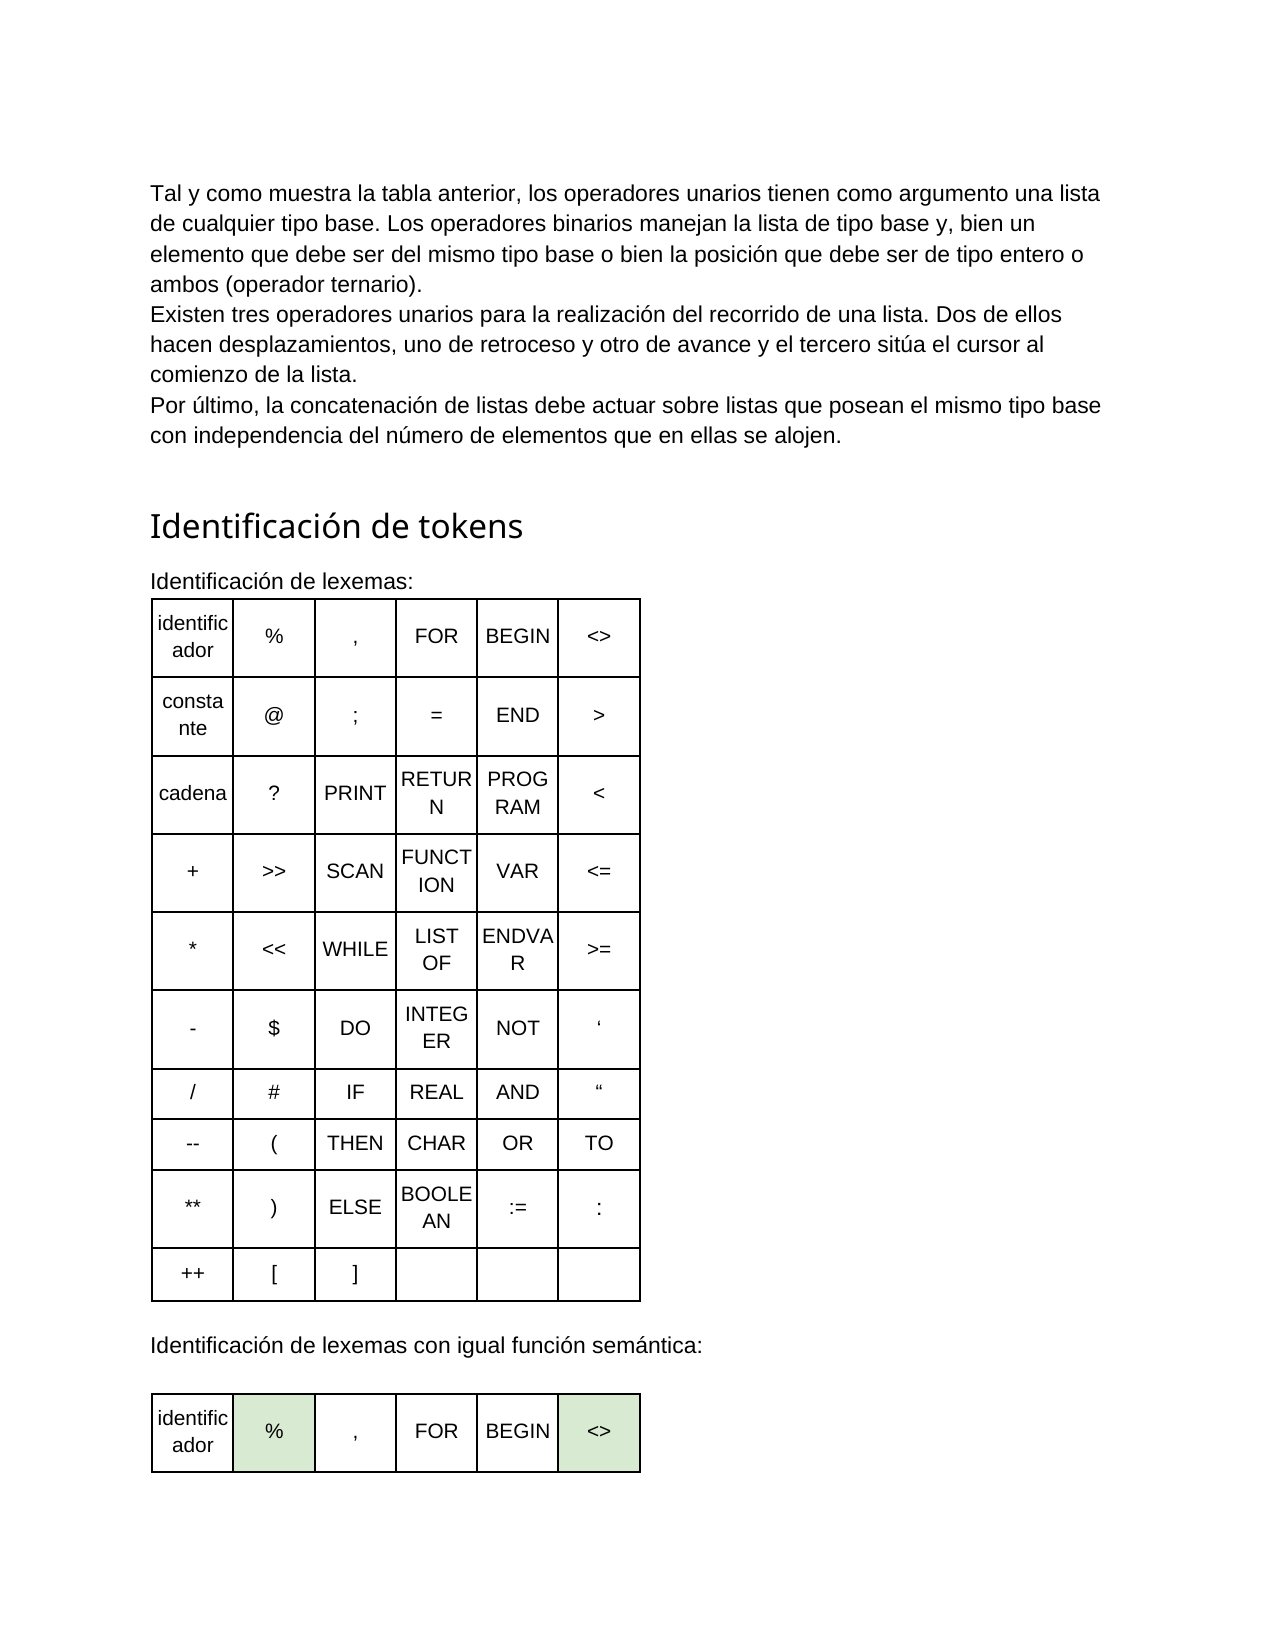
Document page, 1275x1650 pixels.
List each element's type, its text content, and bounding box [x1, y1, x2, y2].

table_cell # [234, 1070, 314, 1118]
table_cell RETURN [397, 757, 476, 833]
text Tal y como muestra la tabla anterior, los operadores unarios tienen como argumento una lista de cualquier tipo base. Los operadores binarios manejan la lista de tipo base y, bien un elemento que debe ser del mismo tipo base o bien la posición que debe ser de tipo entero o ambos (operador ternario). [150, 180, 1125, 297]
table_cell ] [316, 1249, 395, 1300]
table_cell PRINT [316, 757, 395, 833]
table_cell DO [316, 991, 395, 1067]
table_cell ++ [153, 1249, 232, 1300]
table_cell ELSE [316, 1171, 395, 1247]
table_cell CHAR [397, 1120, 476, 1169]
table_cell END [478, 678, 557, 754]
table_cell ** [153, 1171, 232, 1247]
table_header , [316, 600, 395, 676]
table_cell -- [153, 1120, 232, 1169]
table_cell < [559, 757, 639, 833]
table_cell REAL [397, 1070, 476, 1118]
table_cell IF [316, 1070, 395, 1118]
table_cell ; [316, 678, 395, 754]
table_header <> [559, 600, 639, 676]
table_cell AND [478, 1070, 557, 1118]
table_cell ? [234, 757, 314, 833]
table_cell > [559, 678, 639, 754]
table_cell VAR [478, 835, 557, 911]
table_cell << [234, 913, 314, 989]
table_cell = [397, 678, 476, 754]
table_cell >> [234, 835, 314, 911]
table_cell FUNCTION [397, 835, 476, 911]
table_cell [397, 1249, 476, 1300]
table_cell INTEGER [397, 991, 476, 1067]
text Por último, la concatenación de listas debe actuar sobre listas que posean el mismo tipo base con independencia del número de elementos que en ellas se alojen. [150, 392, 1125, 448]
table_header identificador [153, 1395, 232, 1471]
table_header FOR [397, 600, 476, 676]
table_cell ( [234, 1120, 314, 1169]
table_cell @ [234, 678, 314, 754]
table_cell [ [234, 1249, 314, 1300]
table_header identificador [153, 600, 232, 676]
table_header % [234, 600, 314, 676]
table_cell WHILE [316, 913, 395, 989]
table_header BEGIN [478, 1395, 557, 1471]
table_header FOR [397, 1395, 476, 1471]
table_cell $ [234, 991, 314, 1067]
table_cell / [153, 1070, 232, 1118]
table_cell : [559, 1171, 639, 1247]
text Identificación de lexemas: [150, 568, 1125, 594]
table_cell TO [559, 1120, 639, 1169]
table_header , [316, 1395, 395, 1471]
table_cell * [153, 913, 232, 989]
table_cell [478, 1249, 557, 1300]
table_cell THEN [316, 1120, 395, 1169]
table_cell cadena [153, 757, 232, 833]
table_cell NOT [478, 991, 557, 1067]
table_cell PROGRAM [478, 757, 557, 833]
text Identificación de lexemas con igual función semántica: [150, 1332, 1125, 1359]
table_cell LIST OF [397, 913, 476, 989]
table_cell - [153, 991, 232, 1067]
table_cell := [478, 1171, 557, 1247]
table_header BEGIN [478, 600, 557, 676]
table_header % [234, 1395, 314, 1471]
subtitle Identificación de tokens [150, 503, 1125, 548]
table_cell >= [559, 913, 639, 989]
table_cell [559, 1249, 639, 1300]
table_cell + [153, 835, 232, 911]
table_cell BOOLEAN [397, 1171, 476, 1247]
table_header <> [559, 1395, 639, 1471]
text Existen tres operadores unarios para la realización del recorrido de una lista. Dos de ellos hacen desplazamientos, uno de retroceso y otro de avance y el tercero sitúa el cursor al comienzo de la lista. [150, 301, 1125, 388]
table_cell <= [559, 835, 639, 911]
table_cell SCAN [316, 835, 395, 911]
table_cell OR [478, 1120, 557, 1169]
table_cell constante [153, 678, 232, 754]
table_cell ‘ [559, 991, 639, 1067]
table_cell ) [234, 1171, 314, 1247]
table_cell ENDVAR [478, 913, 557, 989]
table_cell “ [559, 1070, 639, 1118]
